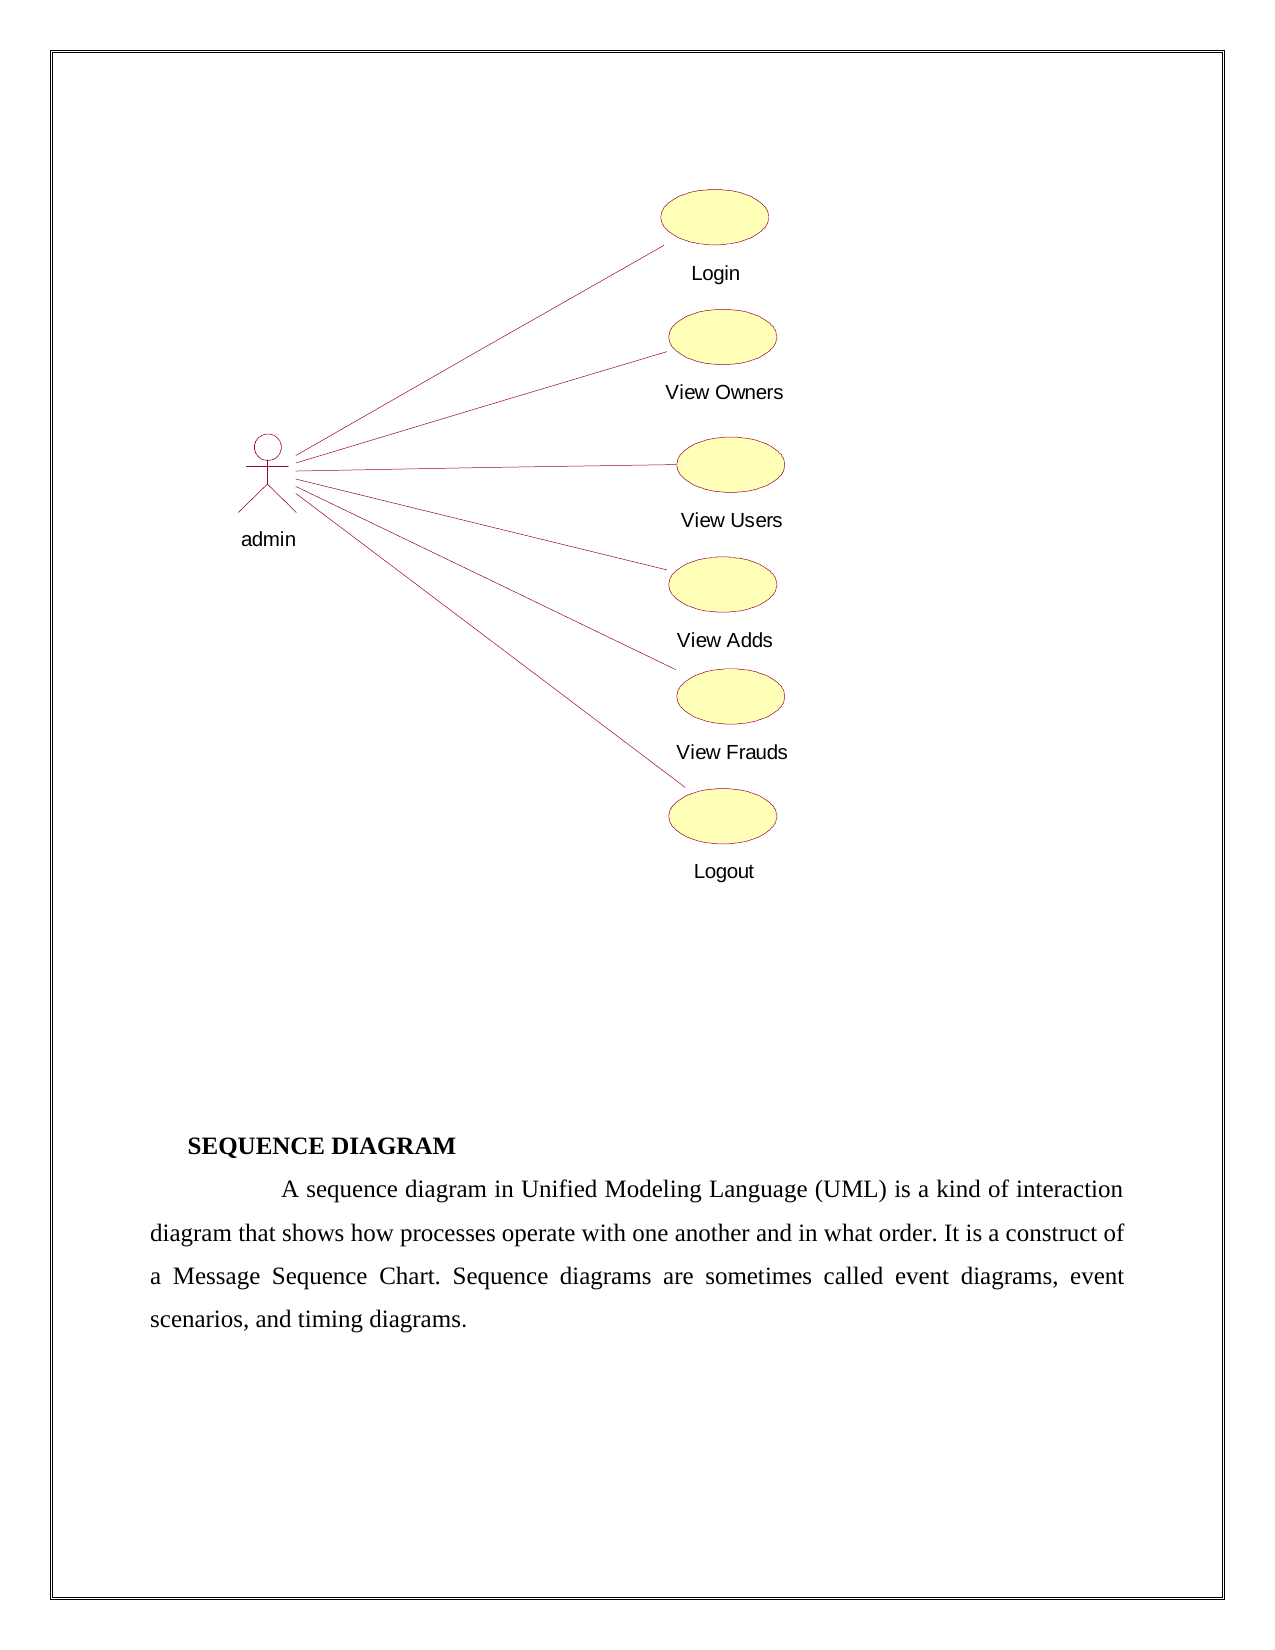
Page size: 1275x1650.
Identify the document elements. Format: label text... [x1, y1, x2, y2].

text A sequence diagram in Unified Modeling Language (UML) is a kind of interaction diagram that shows how processes operate with one another and in what order. It is a construct of a Message Sequence Chart. Sequence diagrams are sometimes called event diagrams, event scenarios, and timing diagrams. [150, 1174, 1125, 1333]
text SEQUENCE DIAGRAM [187, 1131, 1125, 1160]
